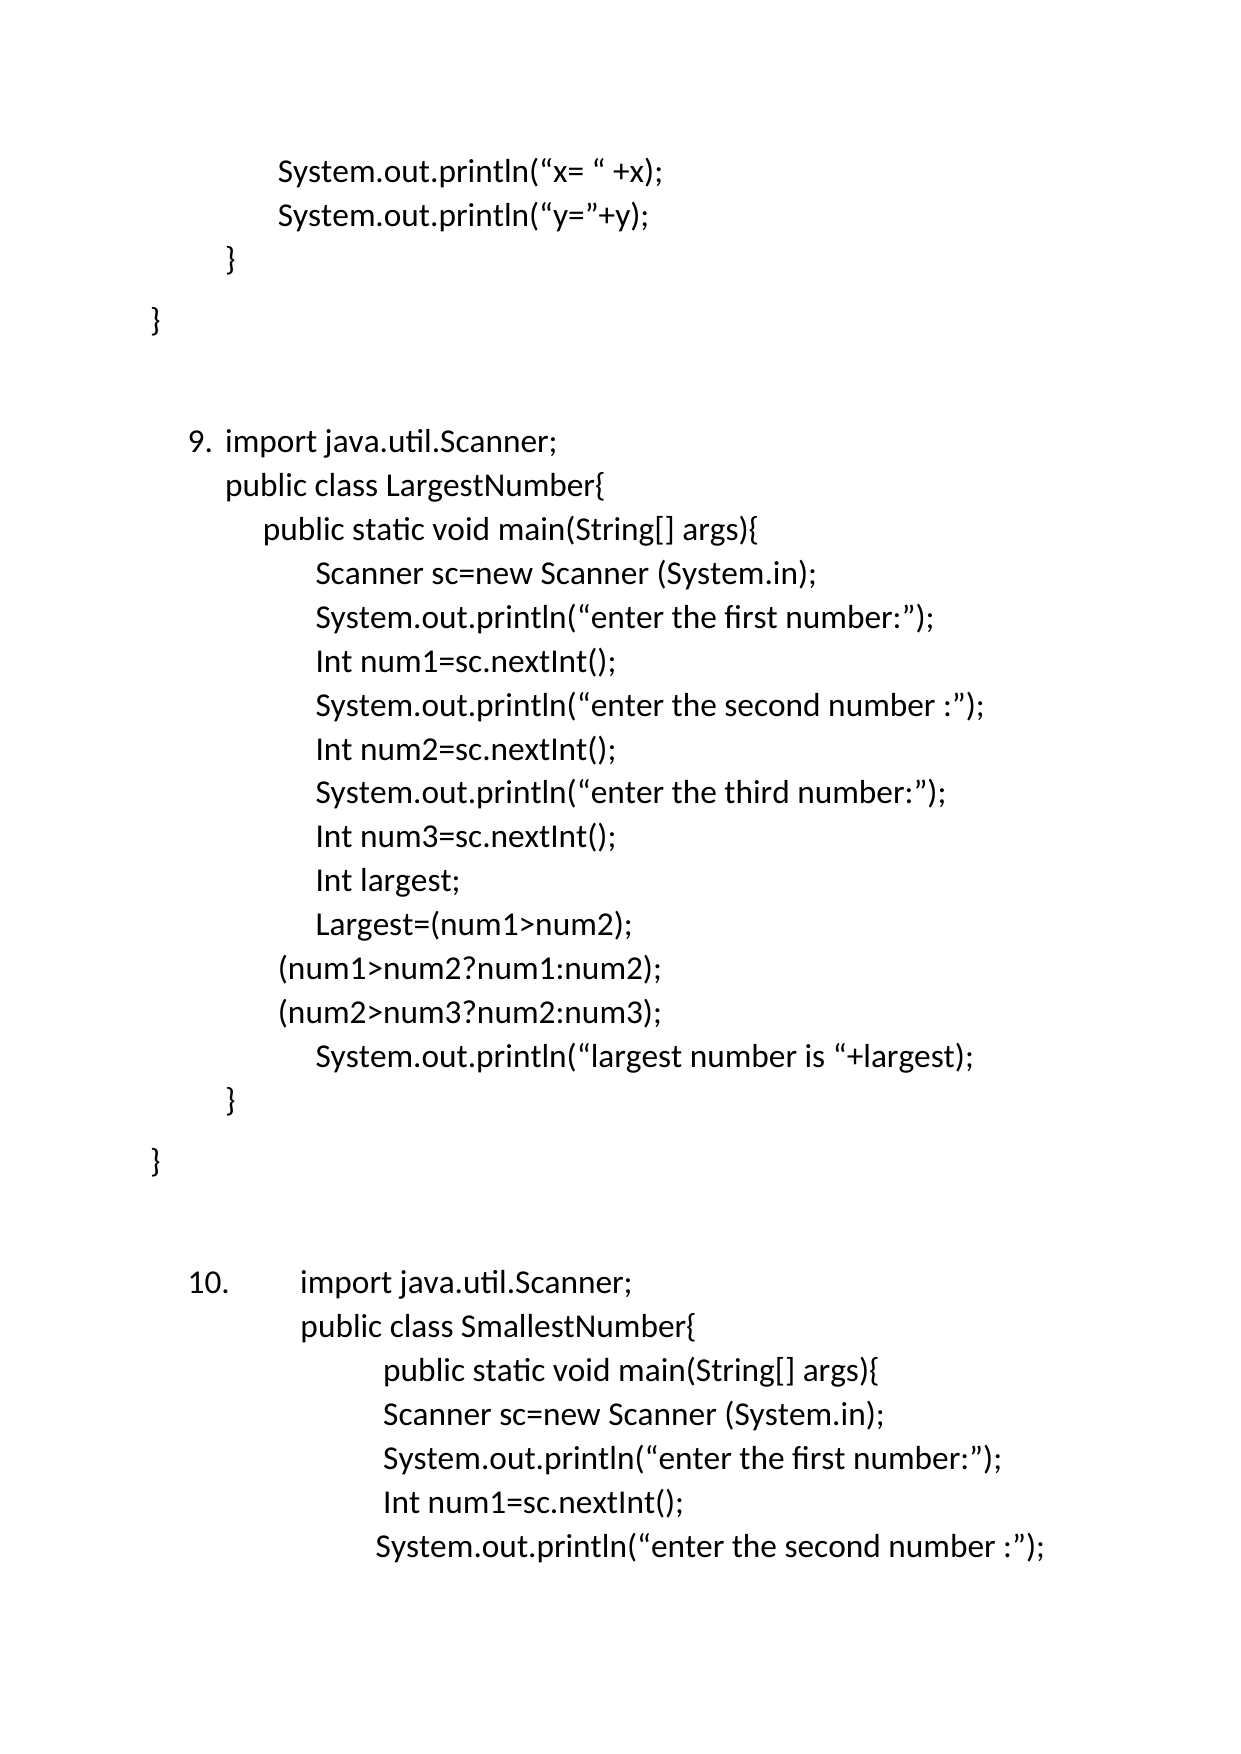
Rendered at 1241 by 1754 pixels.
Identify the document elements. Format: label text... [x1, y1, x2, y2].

list Int num1=sc.nextInt(); [225, 1481, 1090, 1522]
list Largest=(num1>num2); [225, 903, 1090, 944]
text } [150, 1140, 1090, 1181]
list System.out.println(“y=”+y); [225, 194, 1090, 235]
list public static void main(String[] args){ [225, 508, 1090, 548]
list } [225, 1079, 1090, 1120]
list System.out.println(“enter the third number:”); [225, 771, 1090, 812]
list System.out.println(“enter the second number :”); [225, 1525, 1090, 1566]
list Scanner sc=new Scanner (System.in); [225, 1393, 1090, 1434]
text } [150, 298, 1090, 339]
list public class SmallestNumber{ [225, 1305, 1090, 1346]
list public static void main(String[] args){ [225, 1349, 1090, 1390]
list import java.util.Scanner; [187, 1261, 1090, 1302]
list (num1>num2?num1:num2); [225, 947, 1090, 988]
list (num2>num3?num2:num3); [225, 991, 1090, 1032]
list Int largest; [225, 859, 1090, 900]
list Scanner sc=new Scanner (System.in); [225, 552, 1090, 592]
list System.out.println(“enter the first number:”); [225, 1437, 1090, 1478]
list System.out.println(“enter the second number :”); [225, 683, 1090, 724]
list System.out.println(“largest number is “+largest); [225, 1035, 1090, 1076]
list System.out.println(“enter the first number:”); [225, 596, 1090, 636]
list Int num2=sc.nextInt(); [225, 727, 1090, 768]
list } [225, 238, 1090, 279]
list System.out.println(“x= “ +x); [225, 150, 1090, 191]
list Int num1=sc.nextInt(); [225, 639, 1090, 680]
list Int num3=sc.nextInt(); [225, 815, 1090, 856]
list public class LargestNumber{ [225, 464, 1090, 504]
list import java.util.Scanner; [187, 420, 1090, 461]
